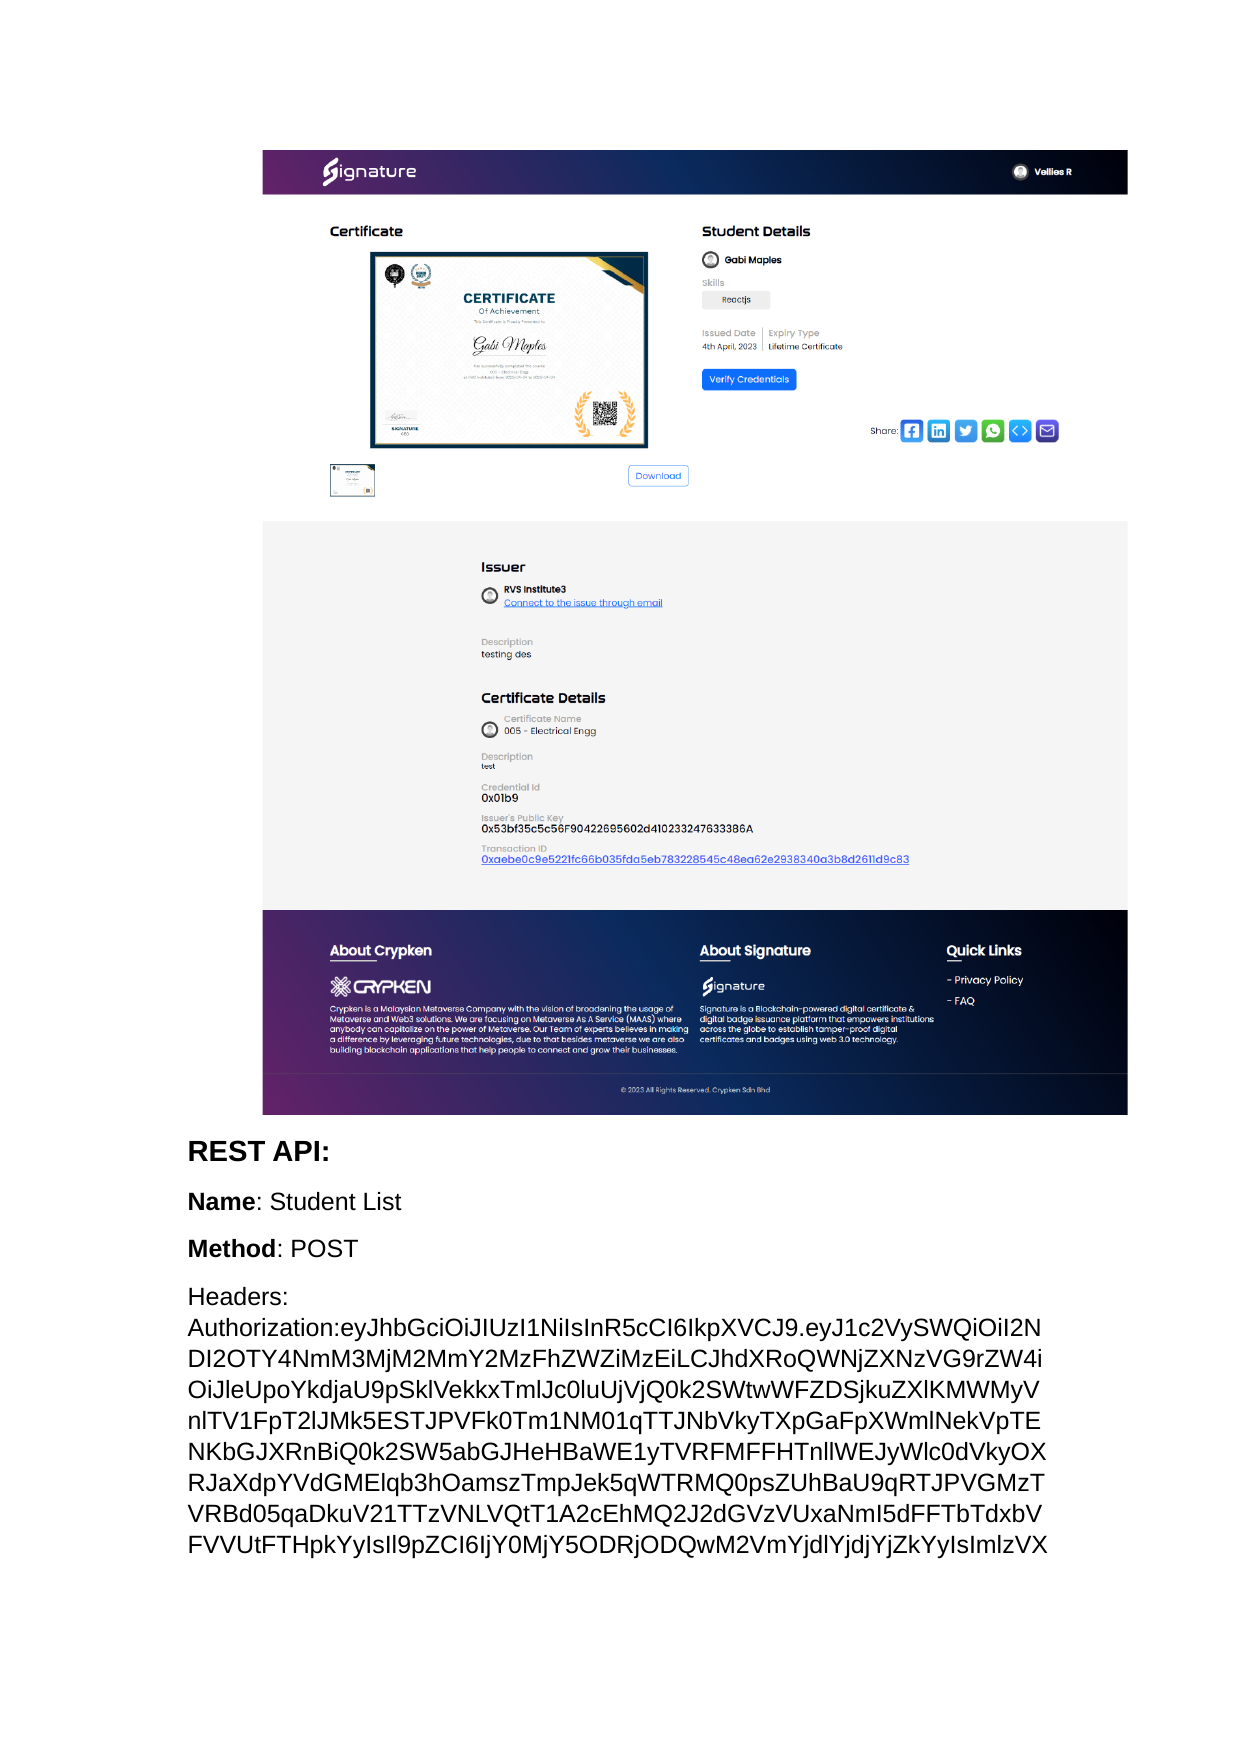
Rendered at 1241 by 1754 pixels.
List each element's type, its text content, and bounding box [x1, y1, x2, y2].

picture [262, 150, 1128, 1115]
text REST API: [187, 1134, 1053, 1167]
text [187, 1282, 1053, 1559]
text Method: POST [187, 1234, 1053, 1263]
text Name: Student List [187, 1186, 1053, 1215]
